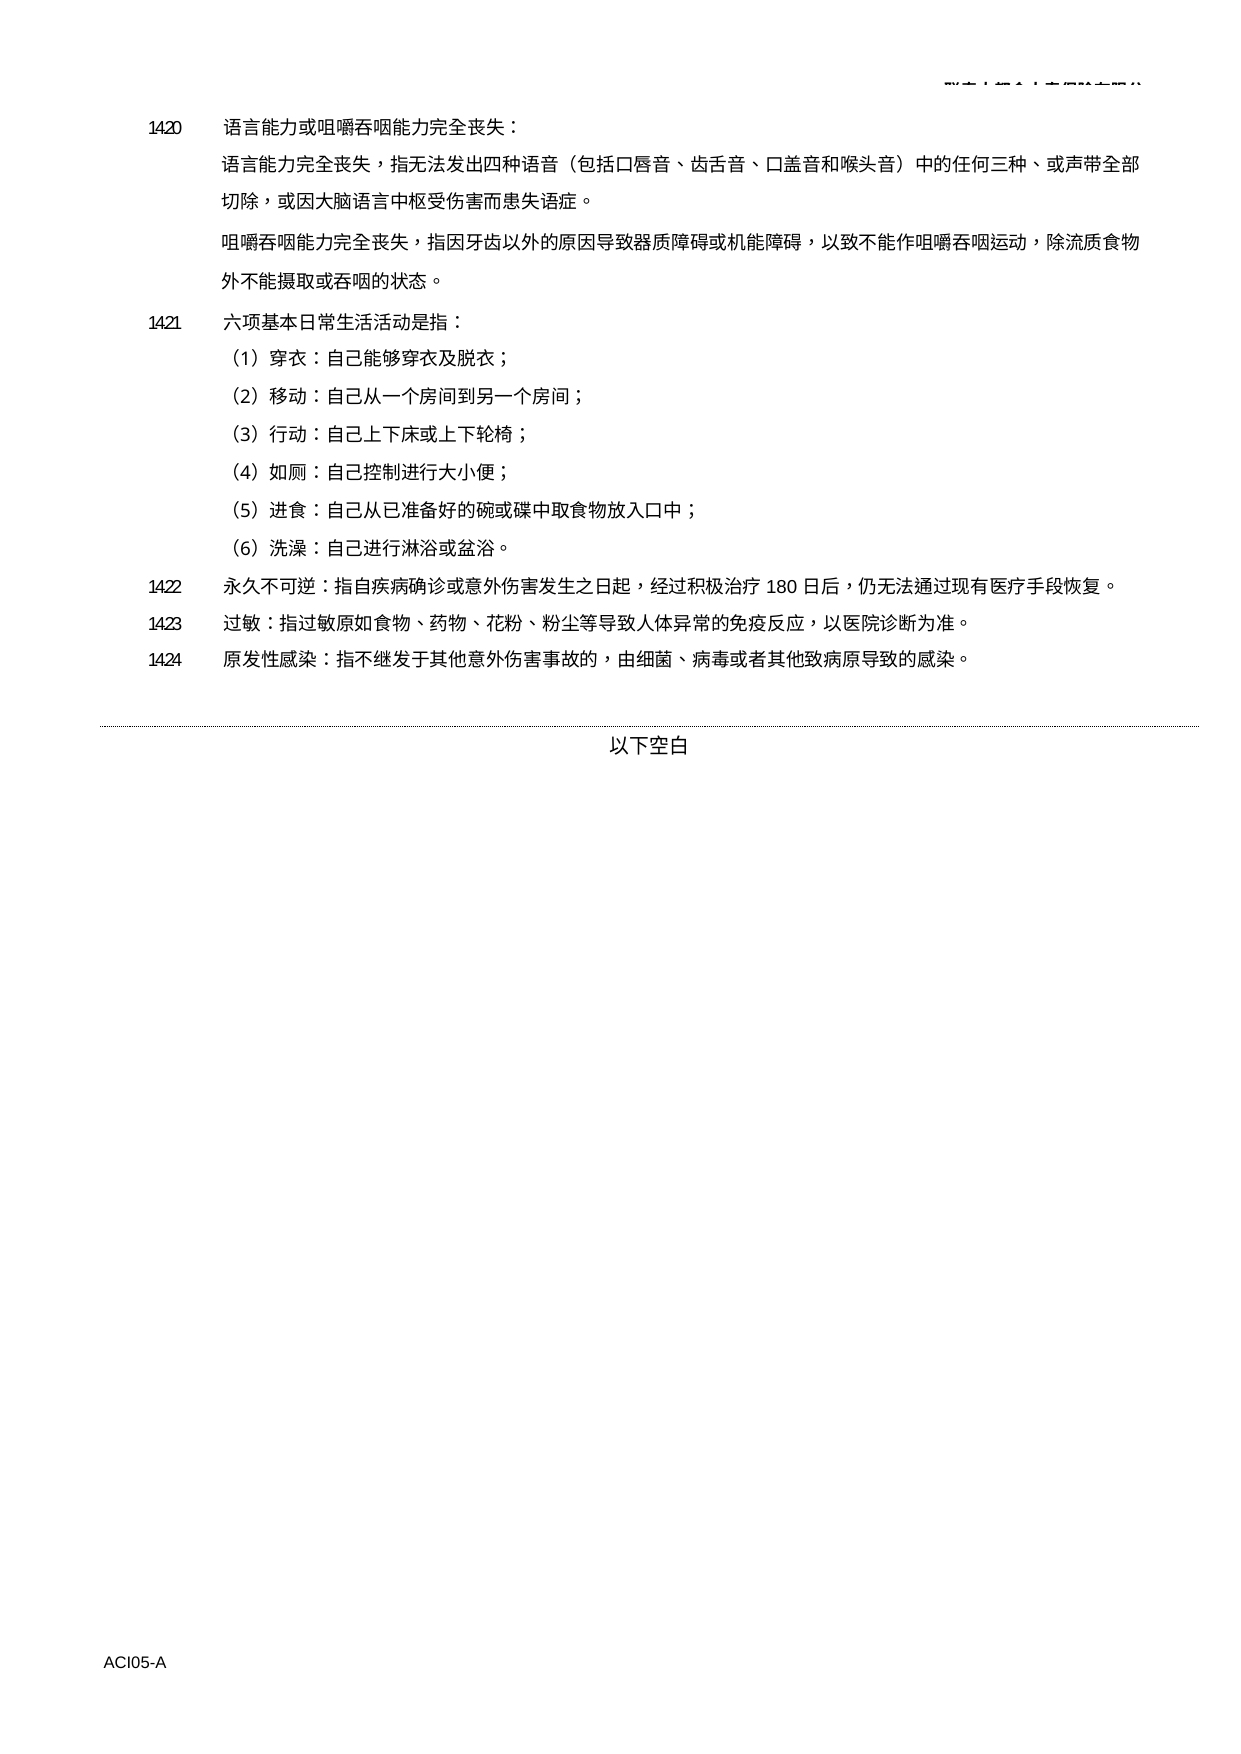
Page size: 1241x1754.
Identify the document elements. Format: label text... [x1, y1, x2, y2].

list 六项基本日常生活活动是指： [148, 309, 1209, 334]
list 原发性感染：指不继发于其他意外伤害事故的，由细菌、病毒或者其他致病原导致的感染。 [148, 647, 1209, 672]
text （4）如厕：自己控制进行大小便； [221, 460, 1209, 485]
list 语言能力或咀嚼吞咽能力完全丧失： [148, 114, 1209, 140]
text （5）进食：自己从已准备好的碗或碟中取食物放入口中； [221, 497, 1209, 523]
list 过敏：指过敏原如食物、药物、花粉、粉尘等导致人体异常的免疫反应，以医院诊断为准。 [148, 610, 1209, 635]
subtitle 以下空白 [608, 727, 691, 760]
text 语言能力完全丧失，指无法发出四种语音（包括口唇音、齿舌音、口盖音和喉头音）中的任何三种、或声带全部切除，或因大脑语言中枢受伤害而患失语症。 [221, 151, 1152, 214]
list 永久不可逆：指自疾病确诊或意外伤害发生之日起，经过积极治疗 180 日后，仍无法通过现有医疗手段恢复。 [148, 573, 1209, 599]
text （1）穿衣：自己能够穿衣及脱衣； [221, 346, 1209, 371]
text （2）移动：自己从一个房间到另一个房间； [221, 384, 1209, 409]
text （6）洗澡：自己进行淋浴或盆浴。 [221, 535, 1209, 561]
text 咀嚼吞咽能力完全丧失，指因牙齿以外的原因导致器质障碍或机能障碍，以致不能作咀嚼吞咽运动，除流质食物外不能摄取或吞咽的状态。 [221, 230, 1152, 293]
text （3）行动：自己上下床或上下轮椅； [221, 422, 1209, 447]
